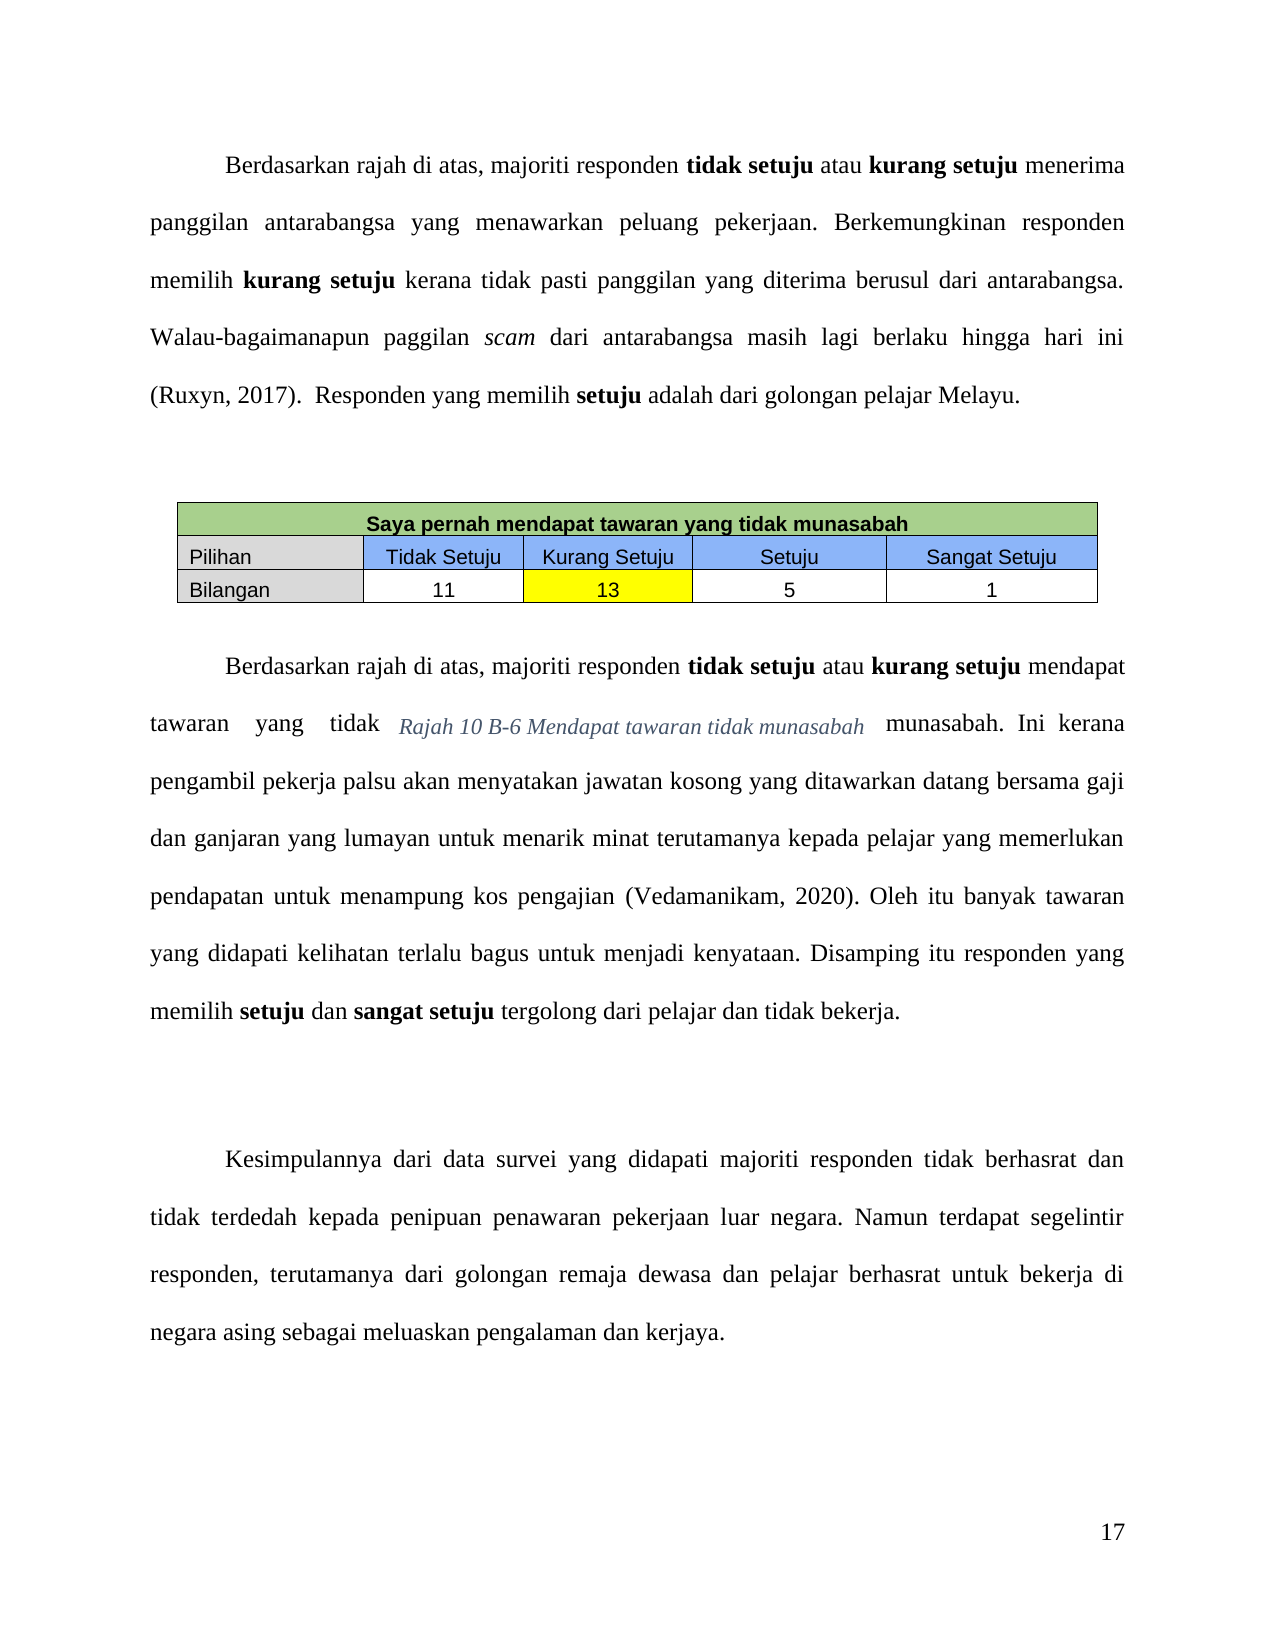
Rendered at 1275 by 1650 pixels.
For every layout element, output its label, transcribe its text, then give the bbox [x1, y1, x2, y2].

table_cell 13 [524, 570, 692, 602]
table_cell Sangat Setuju [887, 536, 1097, 569]
text Kesimpulannya dari data survei yang didapati majoriti responden tidak berhasrat dan tidak terdedah kepada penipuan penawaran pekerjaan luar negara. Namun terdapat segelintir responden, terutamanya dari golongan remaja dewasa dan pelajar berhasrat untuk bekerja di negara asing sebagai meluaskan pengalaman dan kerjaya. [150, 1144, 1125, 1346]
table_cell 5 [693, 570, 886, 602]
text Berdasarkan rajah di atas, majoriti responden tidak setuju atau kurang setuju mendapat tawaran yang tidak munasabah. Ini kerana pengambil pekerja palsu akan menyatakan jawatan kosong yang ditawarkan datang bersama gaji dan ganjaran yang lumayan untuk menarik minat terutamanya kepada pelajar yang memerlukan pendapatan untuk menampung kos pengajian . Oleh itu banyak tawaran yang didapati kelihatan terlalu bagus untuk menjadi kenyataan. Disamping itu responden yang memilih setuju dan sangat setuju tergolong dari pelajar dan tidak bekerja. [150, 651, 1125, 1025]
text Berdasarkan rajah di atas, majoriti responden tidak setuju atau kurang setuju menerima panggilan antarabangsa yang menawarkan peluang pekerjaan. Berkemungkinan responden memilih kurang setuju kerana tidak pasti panggilan yang diterima berusul dari antarabangsa. Walau-bagaimanapun paggilan scam dari antarabangsa masih lagi berlaku hingga hari ini . Responden yang memilih setuju adalah dari golongan pelajar Melayu. [150, 150, 1125, 409]
table_cell Tidak Setuju [364, 536, 523, 569]
table_cell 1 [887, 570, 1097, 602]
table_cell Setuju [693, 536, 886, 569]
table_cell Bilangan [178, 570, 363, 602]
table_cell Kurang Setuju [524, 536, 692, 569]
text Rajah 10 B-6 Mendapat tawaran tidak munasabah [398, 713, 867, 740]
table_header Saya pernah mendapat tawaran yang tidak munasabah [178, 503, 1097, 535]
table_cell 11 [364, 570, 523, 602]
table_cell Pilihan [178, 536, 363, 569]
